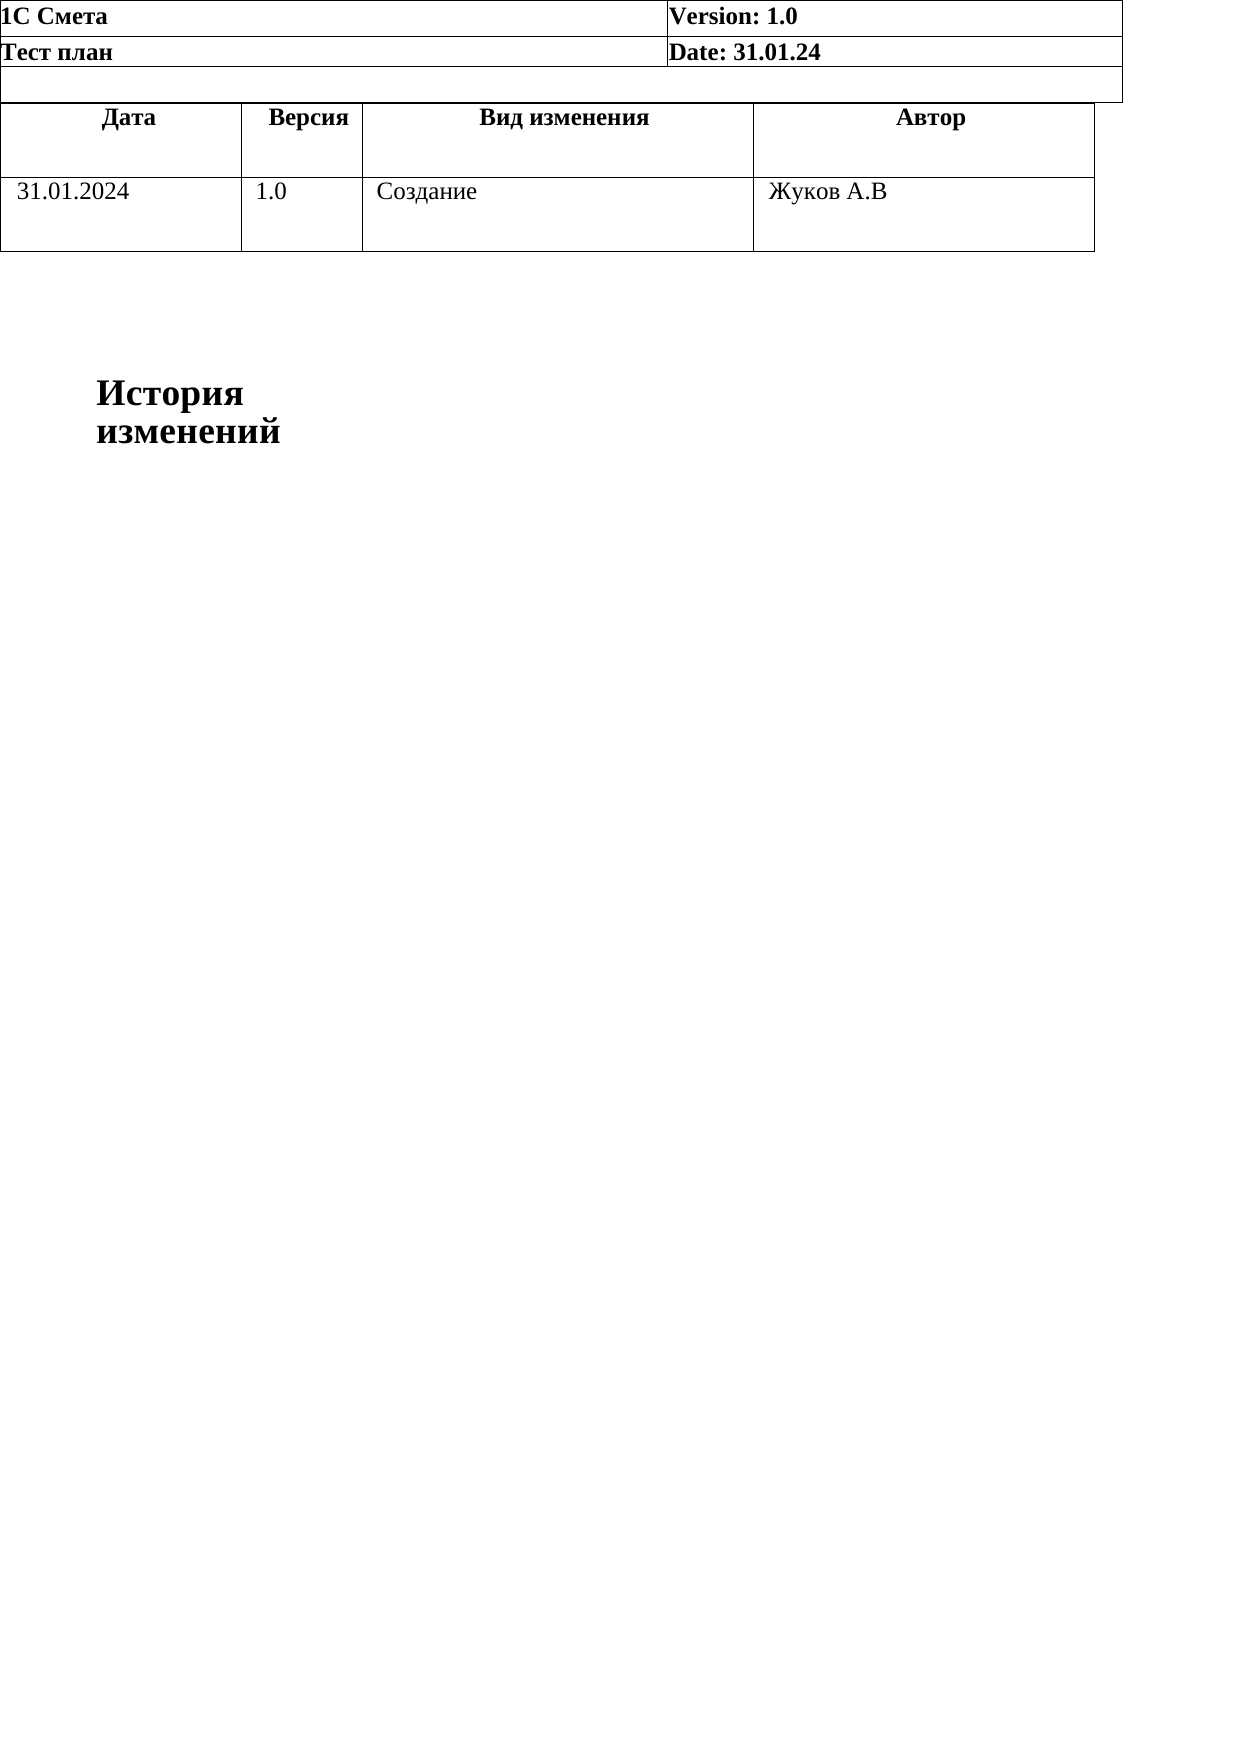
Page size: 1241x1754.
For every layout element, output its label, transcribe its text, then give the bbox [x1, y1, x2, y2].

table_cell Date: 31.01.24 [668, 37, 1122, 66]
table_cell 31.01.2024 [1, 178, 241, 251]
table_header Вид изменения [363, 104, 753, 177]
table_cell Создание [363, 178, 753, 251]
table_header 1С Смета [1, 1, 667, 36]
table_header Version: 1.0 [668, 1, 1122, 36]
table_cell 1.0 [242, 178, 362, 251]
table_header Версия [242, 104, 362, 177]
table_cell Жуков А.В [754, 178, 1094, 251]
table_cell [1, 67, 1122, 102]
table_cell Тест план [1, 37, 667, 66]
table_header Автор [754, 104, 1094, 177]
text История изменений [96, 376, 283, 451]
table_header Дата [1, 104, 241, 177]
